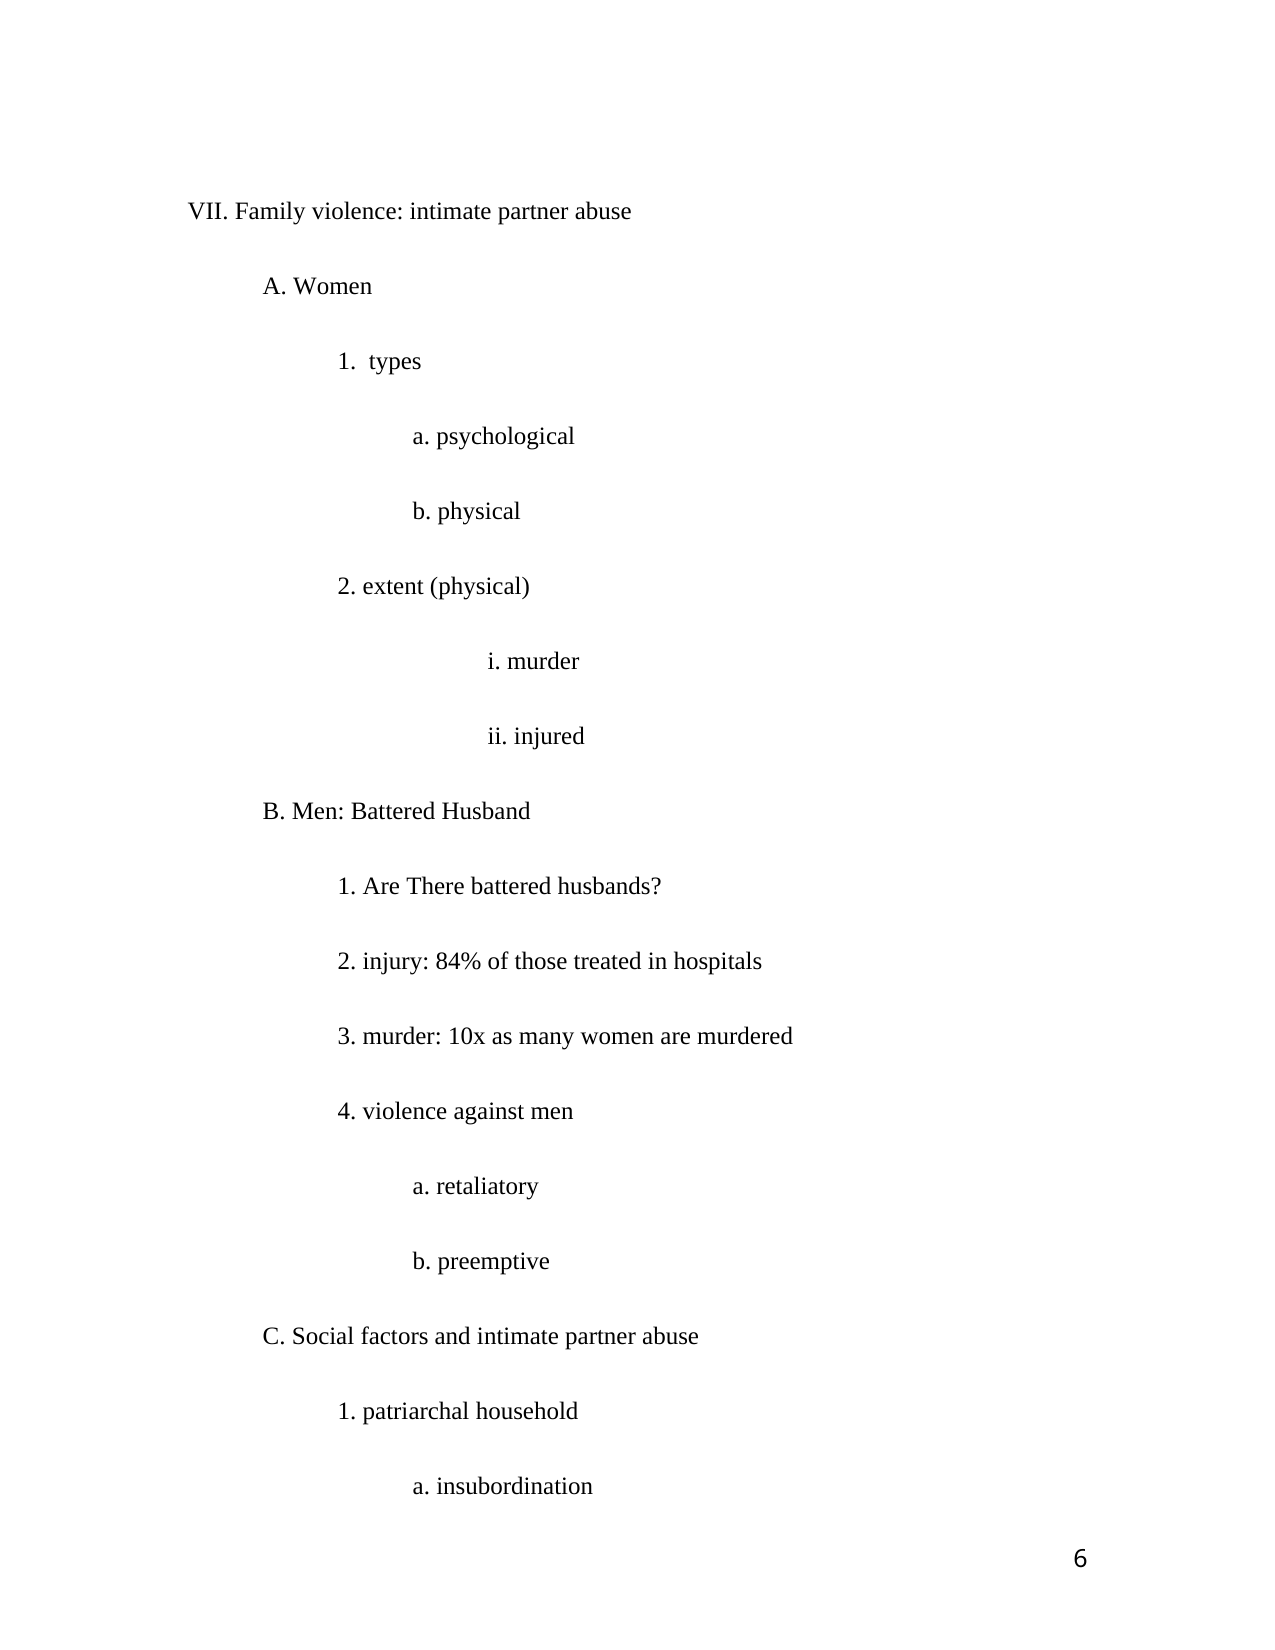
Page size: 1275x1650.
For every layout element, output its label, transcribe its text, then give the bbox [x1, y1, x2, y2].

text 1. Are There battered husbands? [187, 862, 1087, 900]
text 2. injury: 84% of those treated in hospitals [187, 937, 1087, 975]
text VII. Family violence: intimate partner abuse [187, 187, 1087, 225]
text 2. extent (physical) [337, 562, 1087, 600]
text b. physical [187, 487, 1087, 525]
text b. preemptive [187, 1237, 1087, 1275]
text 1. patriarchal household [187, 1387, 1087, 1425]
text a. retaliatory [187, 1162, 1087, 1200]
text 4. violence against men [187, 1087, 1087, 1125]
text ii. injured [337, 712, 1087, 750]
text 1. types [187, 337, 1087, 375]
text a. psychological [187, 412, 1087, 450]
text C. Social factors and intimate partner abuse [187, 1312, 1087, 1350]
text A. Women [187, 262, 1087, 300]
text B. Men: Battered Husband [187, 787, 1087, 825]
text 3. murder: 10x as many women are murdered [187, 1012, 1087, 1050]
text i. murder [337, 637, 1087, 675]
text a. insubordination [187, 1462, 1087, 1500]
